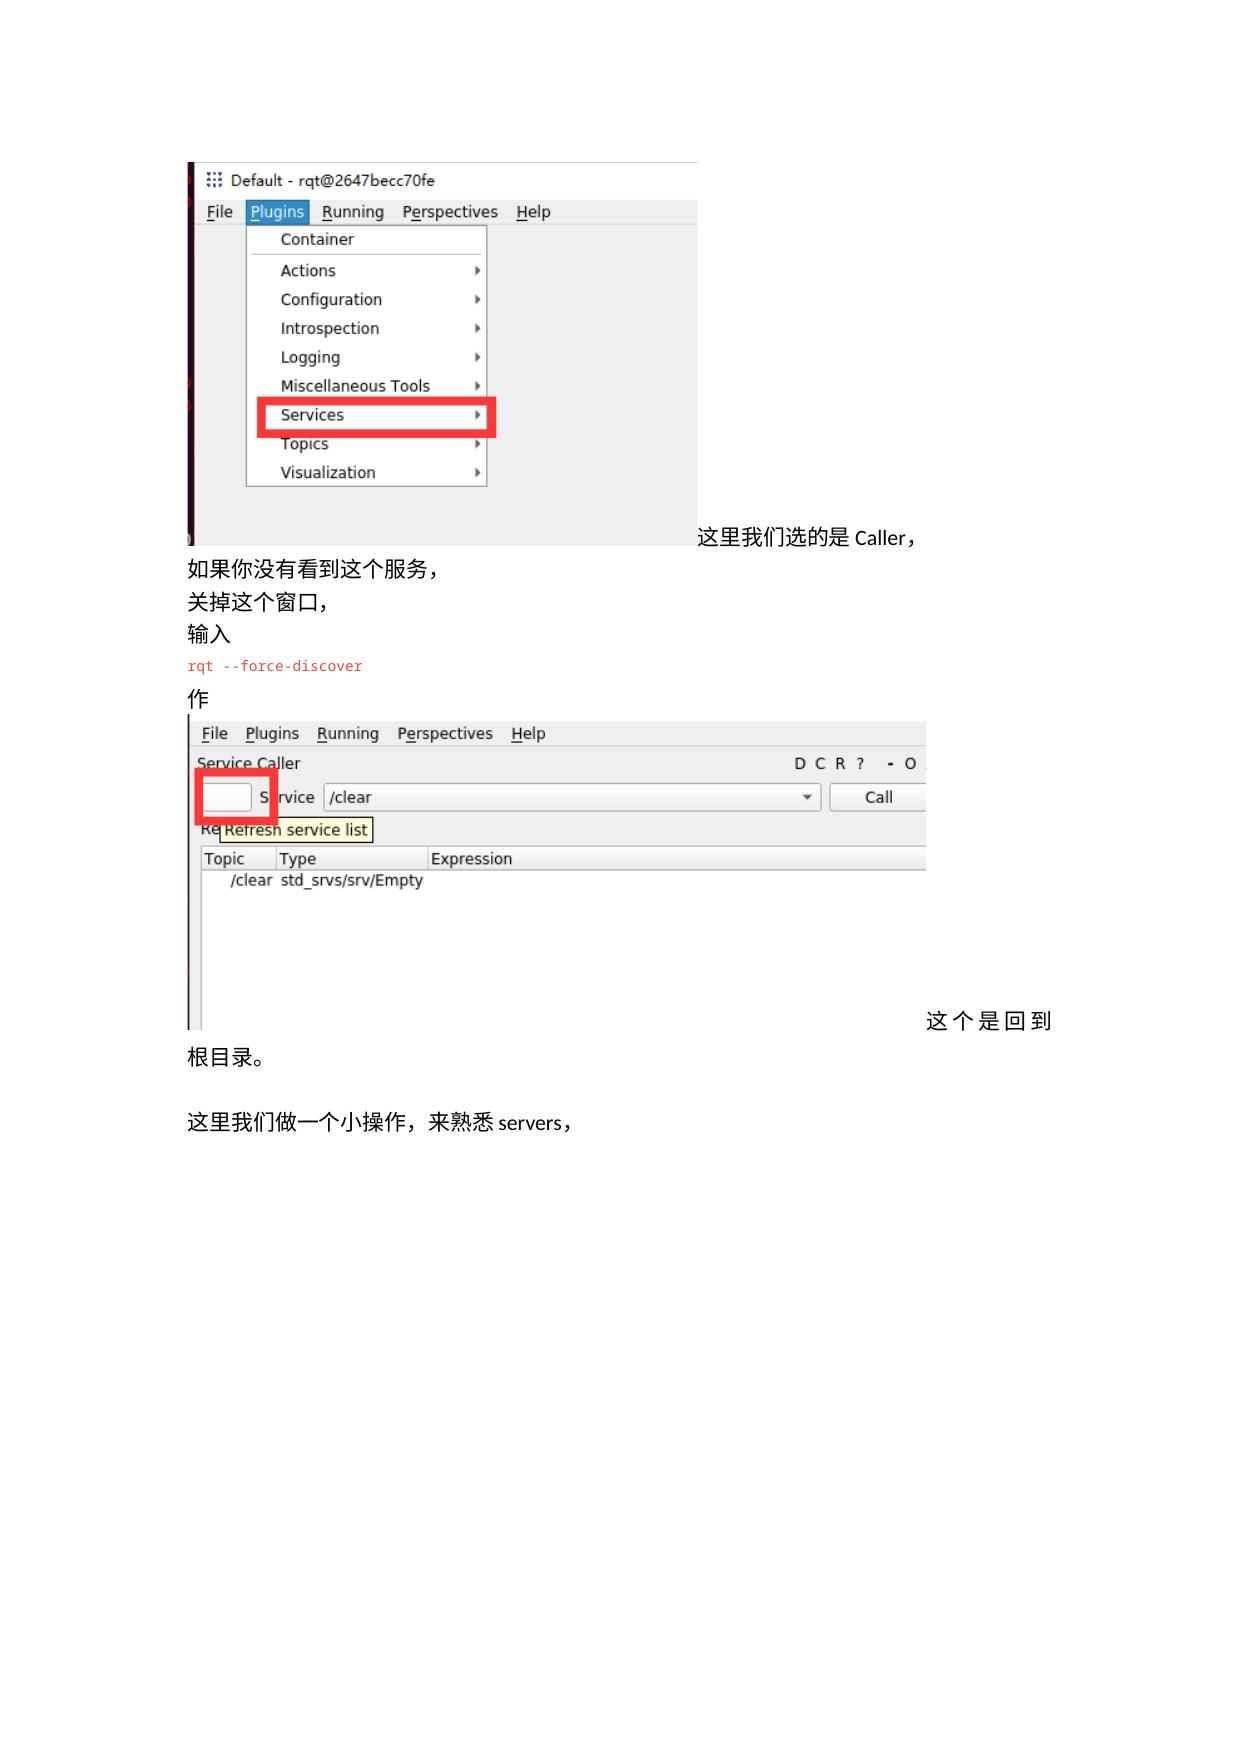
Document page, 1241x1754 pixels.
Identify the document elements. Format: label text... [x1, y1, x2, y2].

text 输入 [187, 617, 1053, 649]
text 如果你没有看到这个服务， [187, 552, 1053, 584]
picture [187, 714, 927, 1030]
text 这里我们做一个小操作，来熟悉servers， [187, 1104, 1053, 1137]
text rqt --force-discover [187, 649, 1053, 682]
text 作 [187, 682, 1053, 714]
picture [187, 162, 698, 546]
text 关掉这个窗口， [187, 584, 1053, 617]
